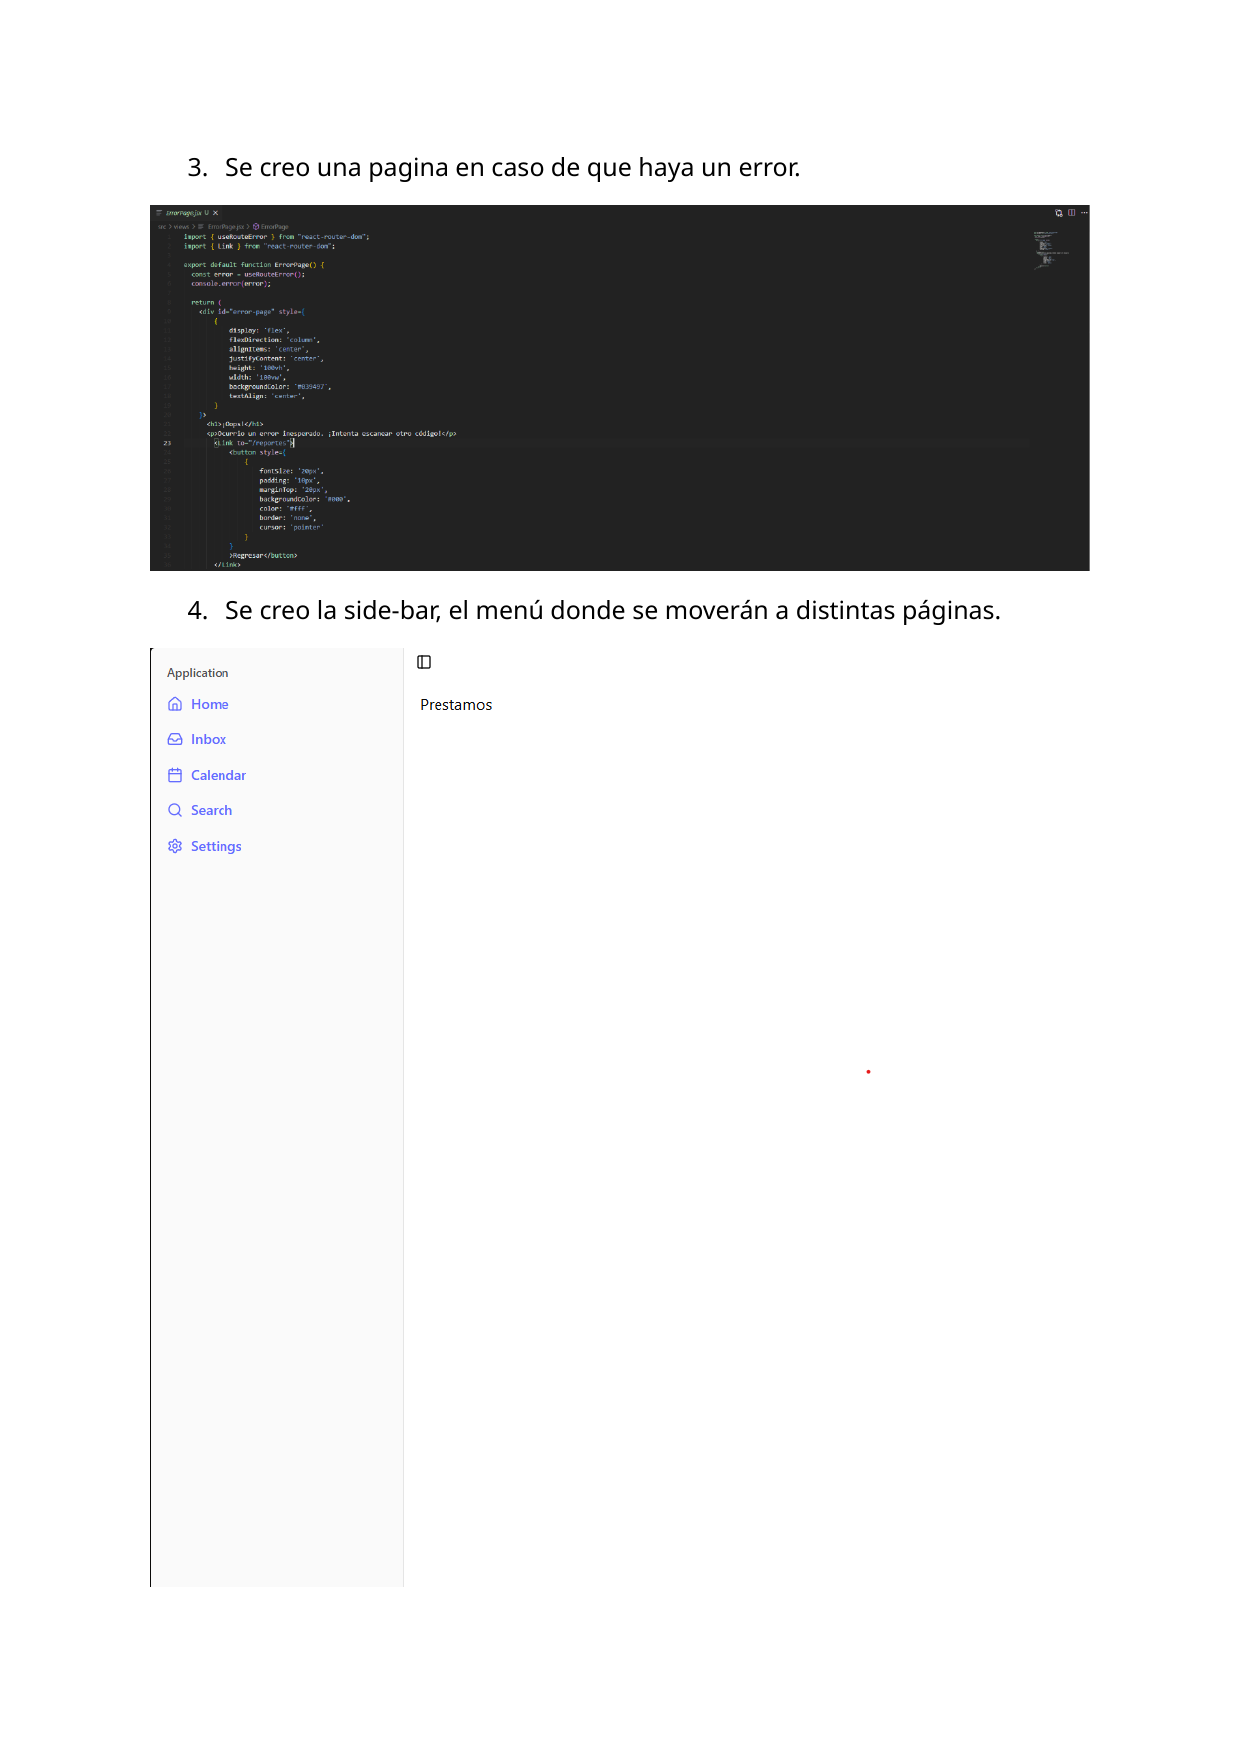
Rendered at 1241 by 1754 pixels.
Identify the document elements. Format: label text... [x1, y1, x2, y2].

picture [150, 648, 1089, 1587]
list Se creo una pagina en caso de que haya un error. [187, 150, 1090, 184]
list Se creo la side-bar, el menú donde se moverán a distintas páginas. [187, 593, 1090, 627]
picture [150, 205, 1090, 571]
